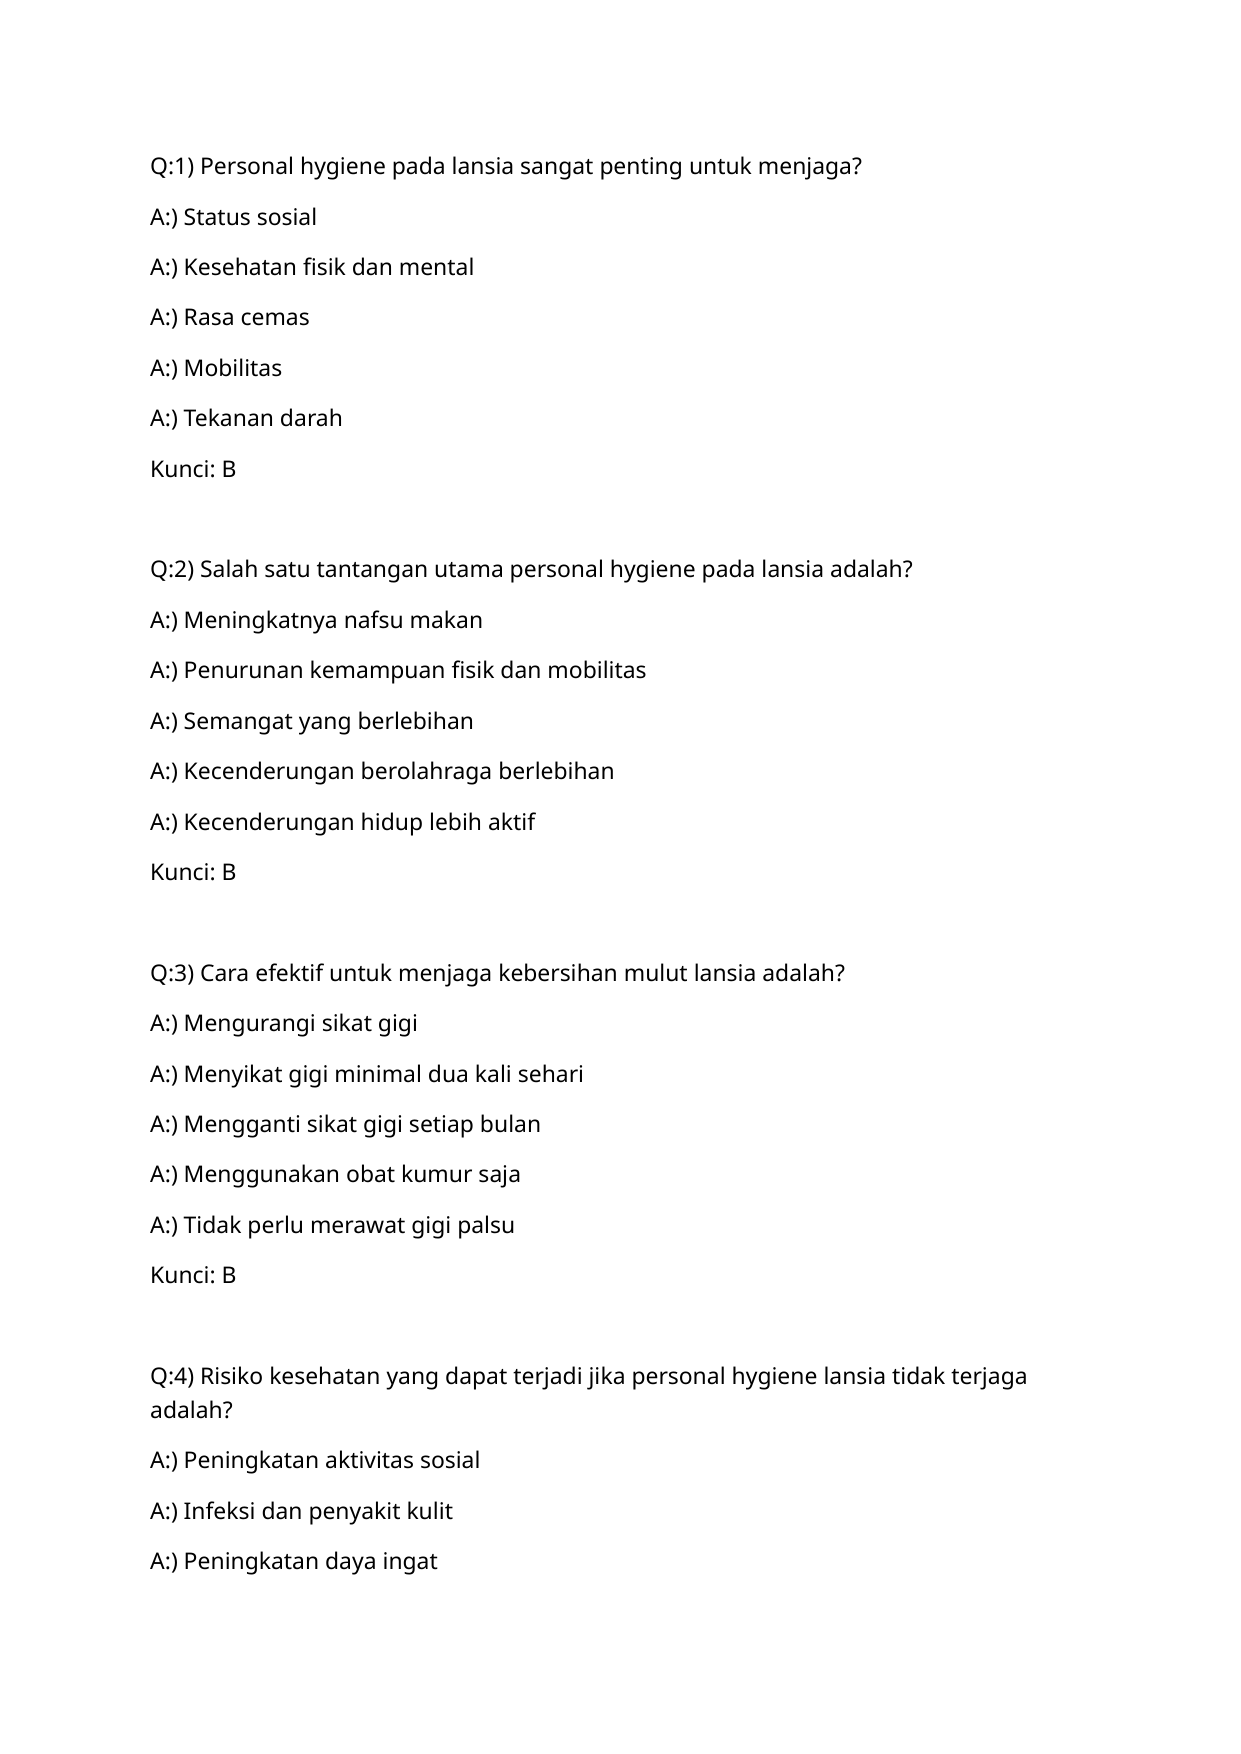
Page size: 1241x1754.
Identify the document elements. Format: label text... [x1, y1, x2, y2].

text A:) Mengurangi sikat gigi [150, 1007, 1090, 1038]
text A:) Kecenderungan hidup lebih aktif [150, 805, 1090, 837]
text A:) Peningkatan daya ingat [150, 1545, 1090, 1576]
text A:) Mobilitas [150, 352, 1090, 383]
text Kunci: B [150, 856, 1090, 887]
text A:) Status sosial [150, 200, 1090, 232]
text A:) Tidak perlu merawat gigi palsu [150, 1209, 1090, 1240]
text A:) Kecenderungan berolahraga berlebihan [150, 755, 1090, 786]
text A:) Penurunan kemampuan fisik dan mobilitas [150, 654, 1090, 685]
text A:) Menggunakan obat kumur saja [150, 1158, 1090, 1189]
text A:) Mengganti sikat gigi setiap bulan [150, 1108, 1090, 1139]
text Q:3) Cara efektif untuk menjaga kebersihan mulut lansia adalah? [150, 957, 1090, 988]
text A:) Rasa cemas [150, 301, 1090, 332]
text A:) Tekanan darah [150, 402, 1090, 433]
text Q:4) Risiko kesehatan yang dapat terjadi jika personal hygiene lansia tidak terjaga adalah? [150, 1360, 1090, 1425]
text A:) Menyikat gigi minimal dua kali sehari [150, 1057, 1090, 1089]
text Q:1) Personal hygiene pada lansia sangat penting untuk menjaga? [150, 150, 1090, 181]
text A:) Semangat yang berlebihan [150, 704, 1090, 736]
text A:) Peningkatan aktivitas sosial [150, 1444, 1090, 1475]
text Q:2) Salah satu tantangan utama personal hygiene pada lansia adalah? [150, 553, 1090, 584]
text Kunci: B [150, 1259, 1090, 1290]
text A:) Meningkatnya nafsu makan [150, 604, 1090, 635]
text A:) Infeksi dan penyakit kulit [150, 1494, 1090, 1526]
text Kunci: B [150, 452, 1090, 484]
text A:) Kesehatan fisik dan mental [150, 251, 1090, 282]
